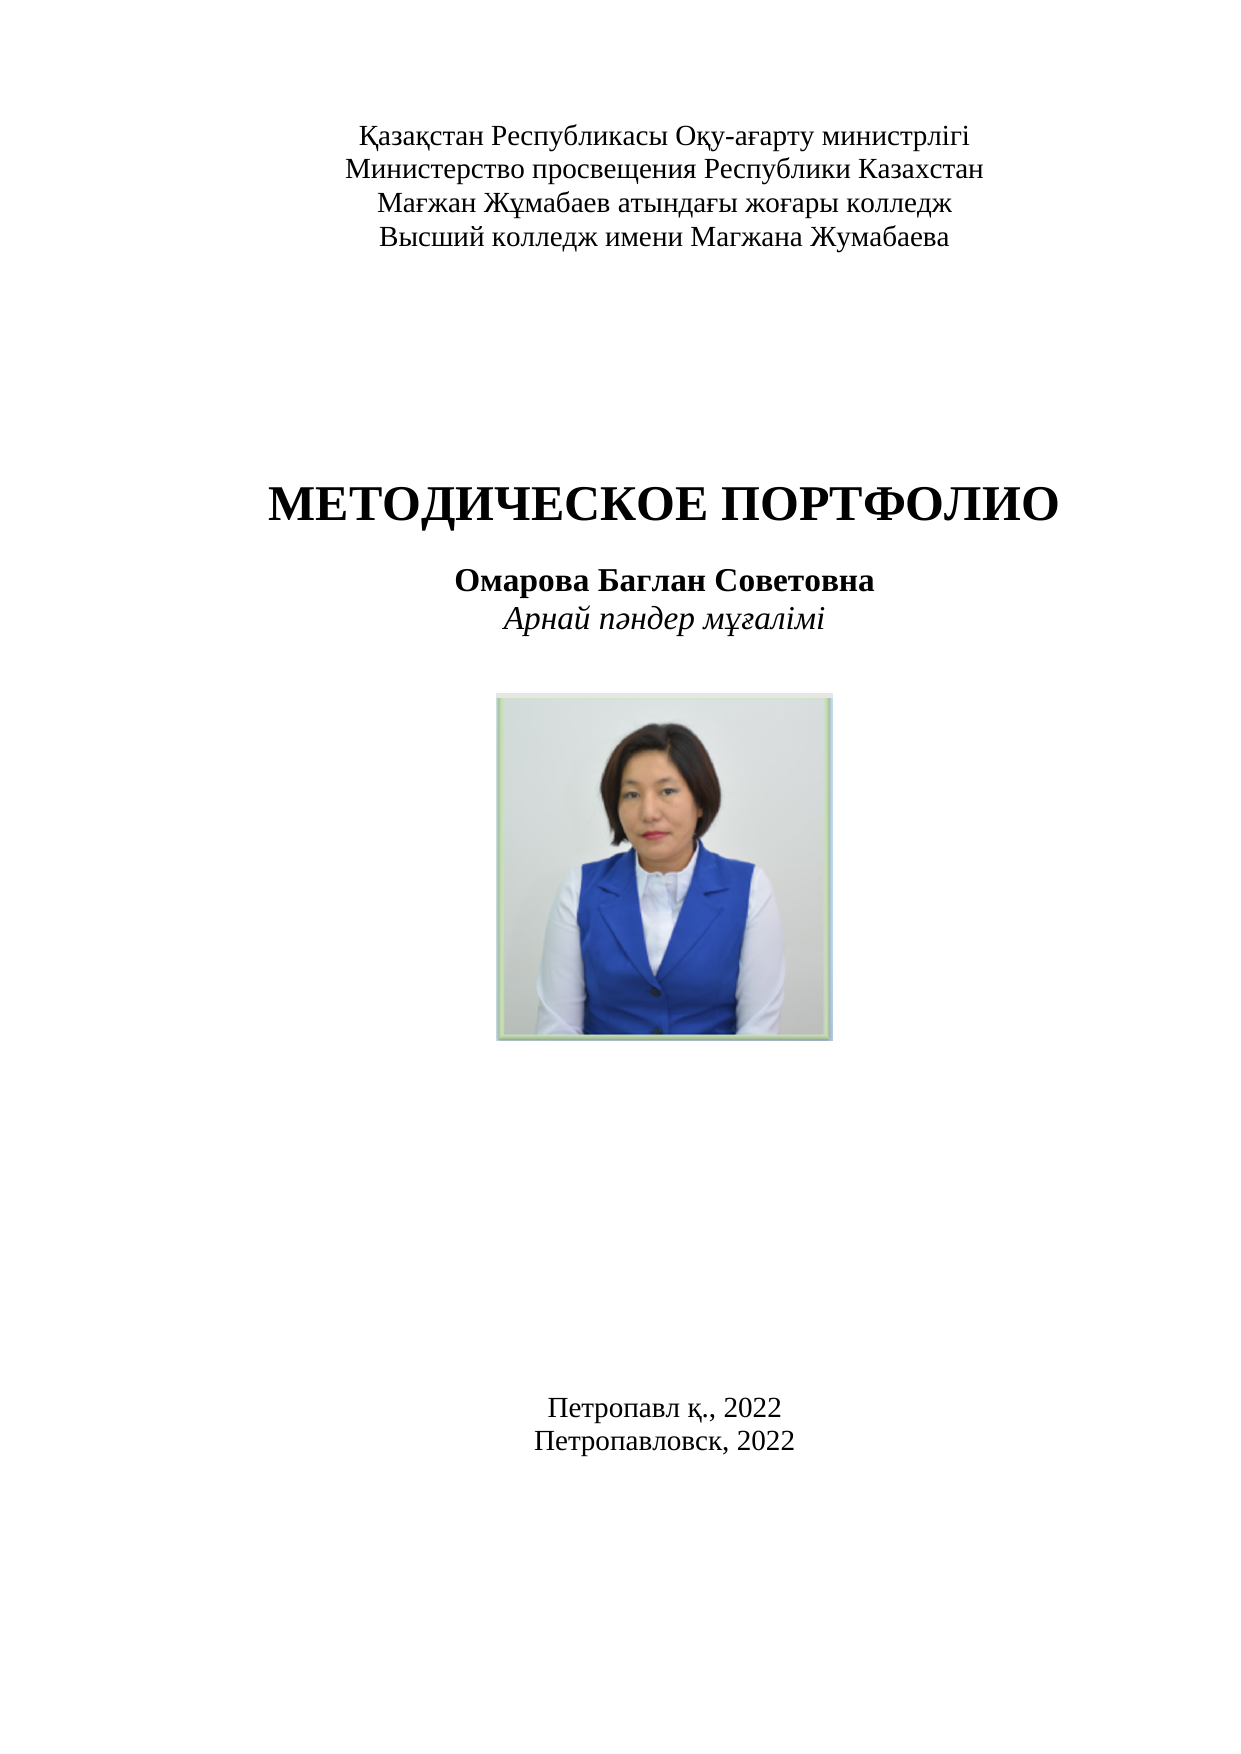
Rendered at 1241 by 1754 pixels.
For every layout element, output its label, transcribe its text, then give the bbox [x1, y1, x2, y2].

text Министерство просвещения Республики Казахстан [177, 152, 1152, 185]
text Мағжан Жұмабаев атындағы жоғары колледж [177, 185, 1152, 219]
text Омарова Баглан Советовна [177, 560, 1152, 598]
text Петропавловск, 2022 [177, 1423, 1152, 1457]
text Арнай пәндер мұғалімі [177, 598, 1152, 637]
picture [496, 693, 833, 1041]
text Қазақстан Республикасы Оқу-ағарту министрлігі [177, 118, 1152, 152]
text Петропавл қ., 2022 [177, 1390, 1152, 1423]
text МЕТОДИЧЕСКОЕ ПОРТФОЛИО [177, 473, 1152, 531]
text Высший колледж имени Магжана Жумабаева [177, 219, 1152, 252]
